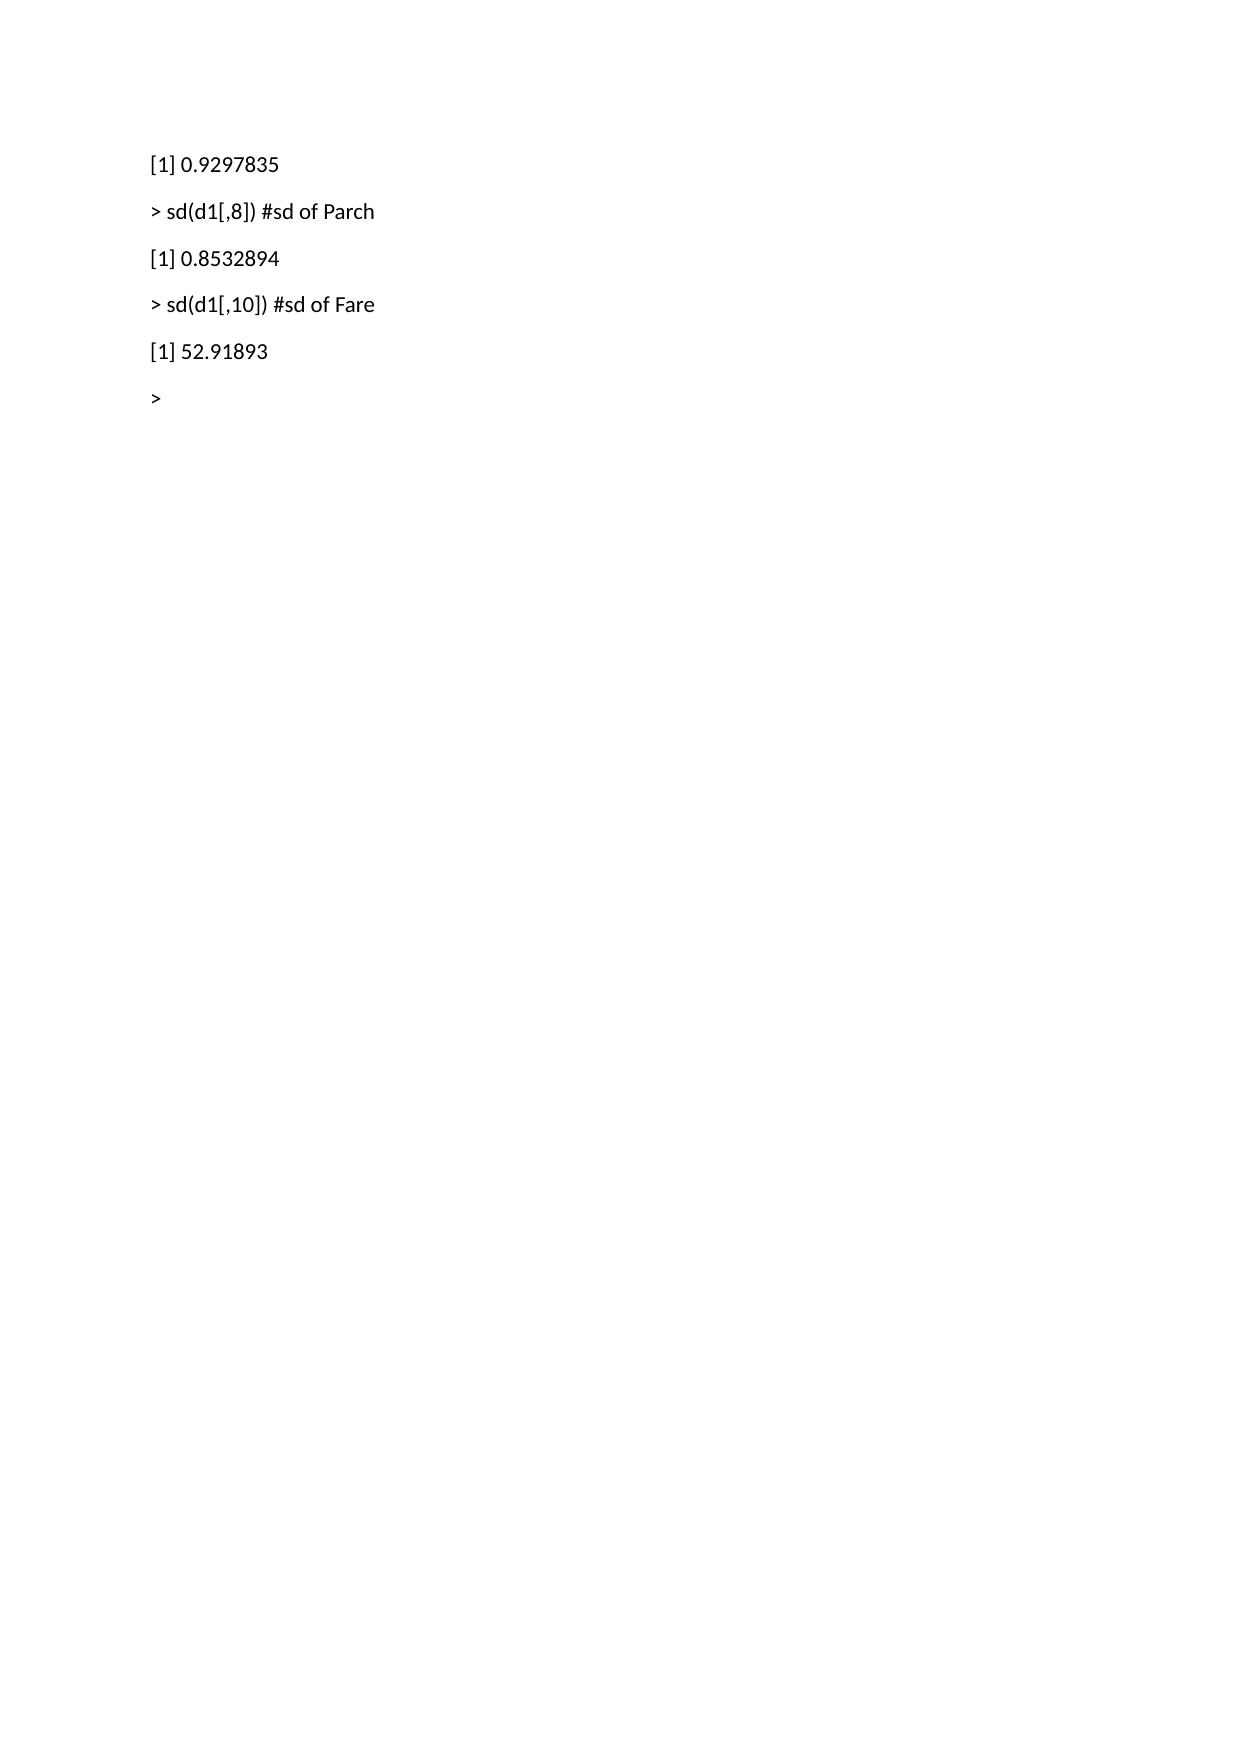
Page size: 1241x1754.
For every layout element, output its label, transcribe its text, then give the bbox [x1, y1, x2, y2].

text [1] 52.91893 [150, 337, 1090, 366]
text > sd(d1[,8]) #sd of Parch [150, 197, 1090, 225]
text > [150, 384, 1090, 412]
text [1] 0.8532894 [150, 244, 1090, 272]
text > sd(d1[,10]) #sd of Fare [150, 291, 1090, 319]
text [1] 0.9297835 [150, 150, 1090, 178]
